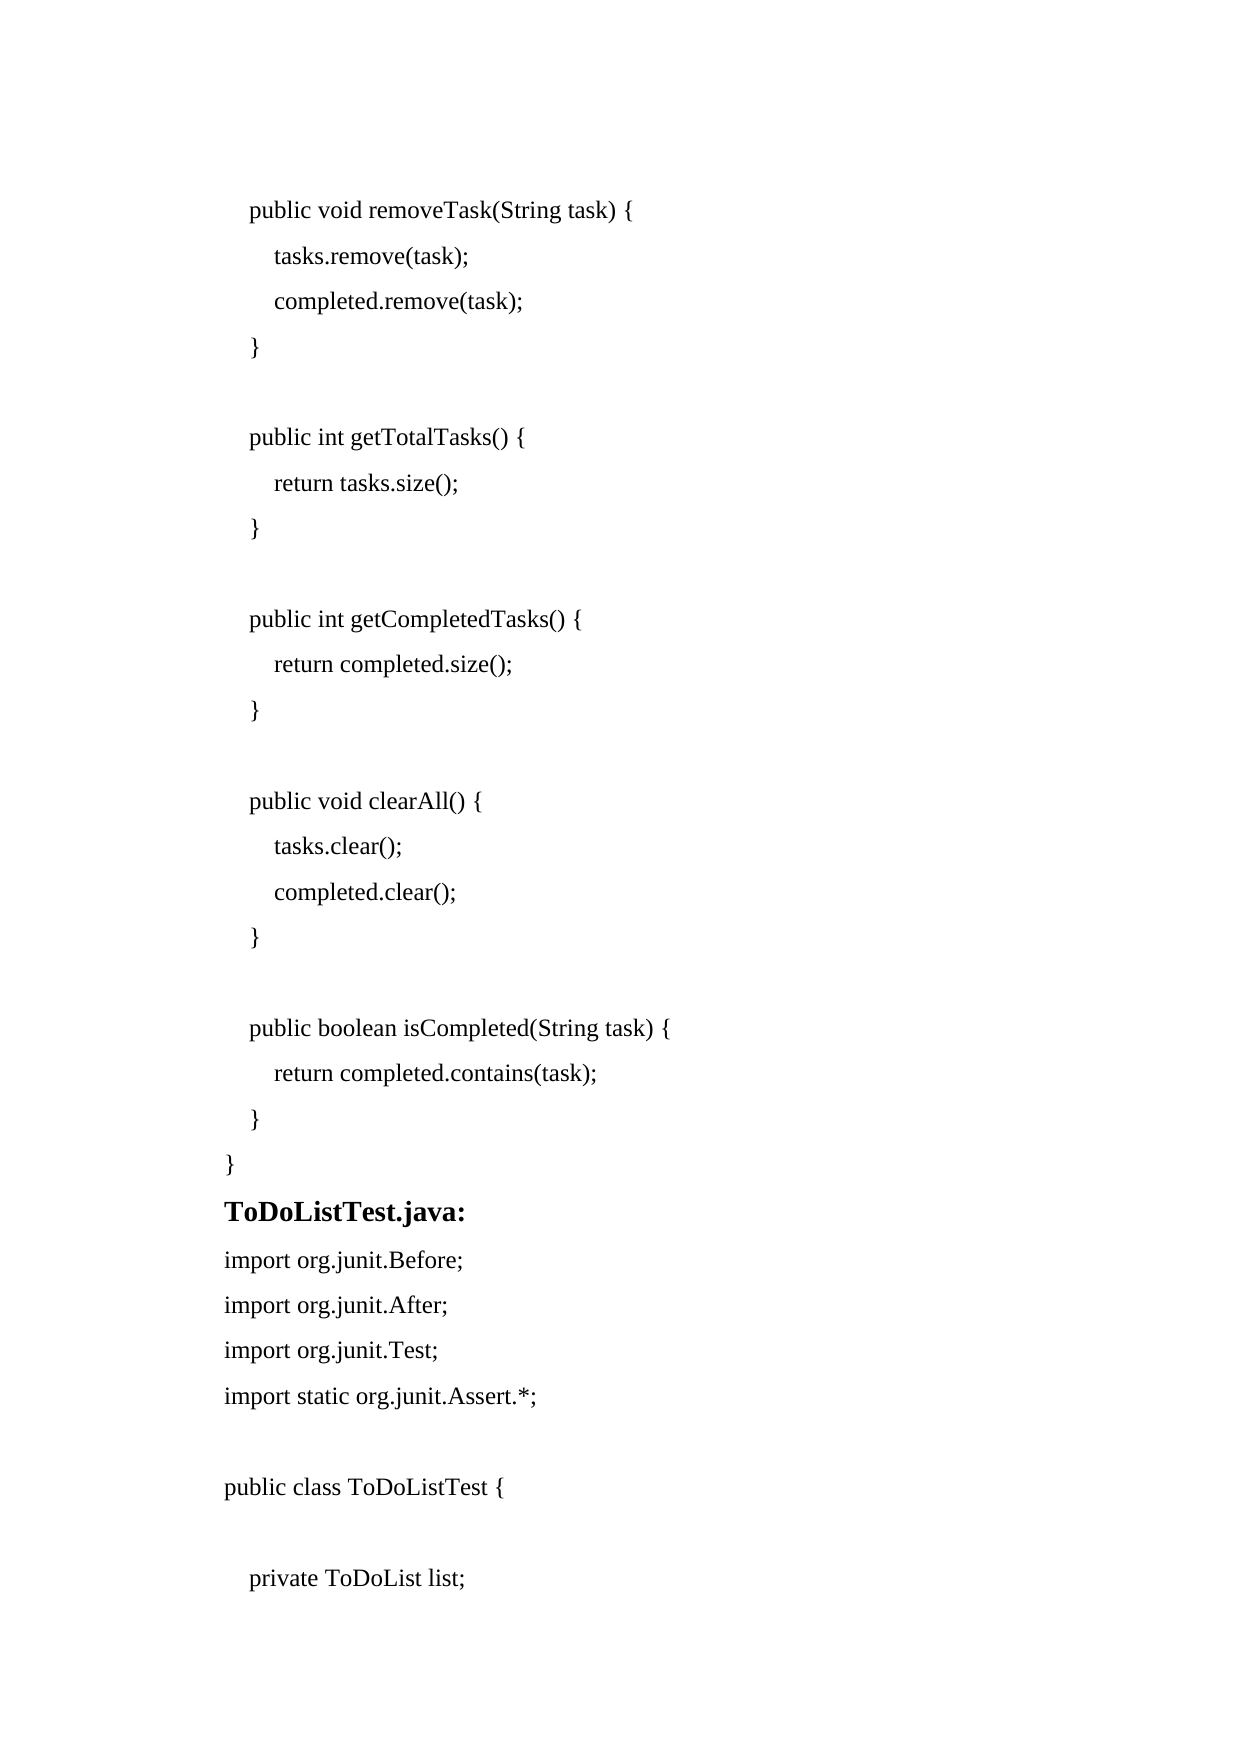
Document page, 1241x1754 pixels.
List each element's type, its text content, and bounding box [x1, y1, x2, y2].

text return completed.contains(task); [224, 1058, 1090, 1087]
text return completed.size(); [224, 649, 1090, 678]
text import org.junit.After; [224, 1290, 1090, 1319]
text } [224, 922, 1090, 951]
text ToDoListTest.java: [224, 1194, 1090, 1228]
text } [224, 513, 1090, 542]
text } [224, 1104, 1090, 1132]
text public void removeTask(String task) { [224, 195, 1090, 224]
text tasks.remove(task); [224, 241, 1090, 269]
text tasks.clear(); [224, 831, 1090, 860]
text import org.junit.Test; [224, 1336, 1090, 1364]
text public int getCompletedTasks() { [224, 604, 1090, 633]
text } [224, 332, 1090, 360]
text public class ToDoListTest { [224, 1472, 1090, 1501]
text completed.clear(); [224, 877, 1090, 905]
text return tasks.size(); [224, 468, 1090, 497]
text public void clearAll() { [224, 786, 1090, 814]
text public boolean isCompleted(String task) { [224, 1013, 1090, 1042]
text import org.junit.Before; [150, 1245, 1090, 1273]
text } [224, 695, 1090, 724]
text public int getTotalTasks() { [224, 422, 1090, 451]
text private ToDoList list; [224, 1563, 1090, 1591]
text import static org.junit.Assert.*; [224, 1381, 1090, 1410]
text } [224, 1149, 1090, 1178]
text completed.remove(task); [224, 286, 1090, 315]
